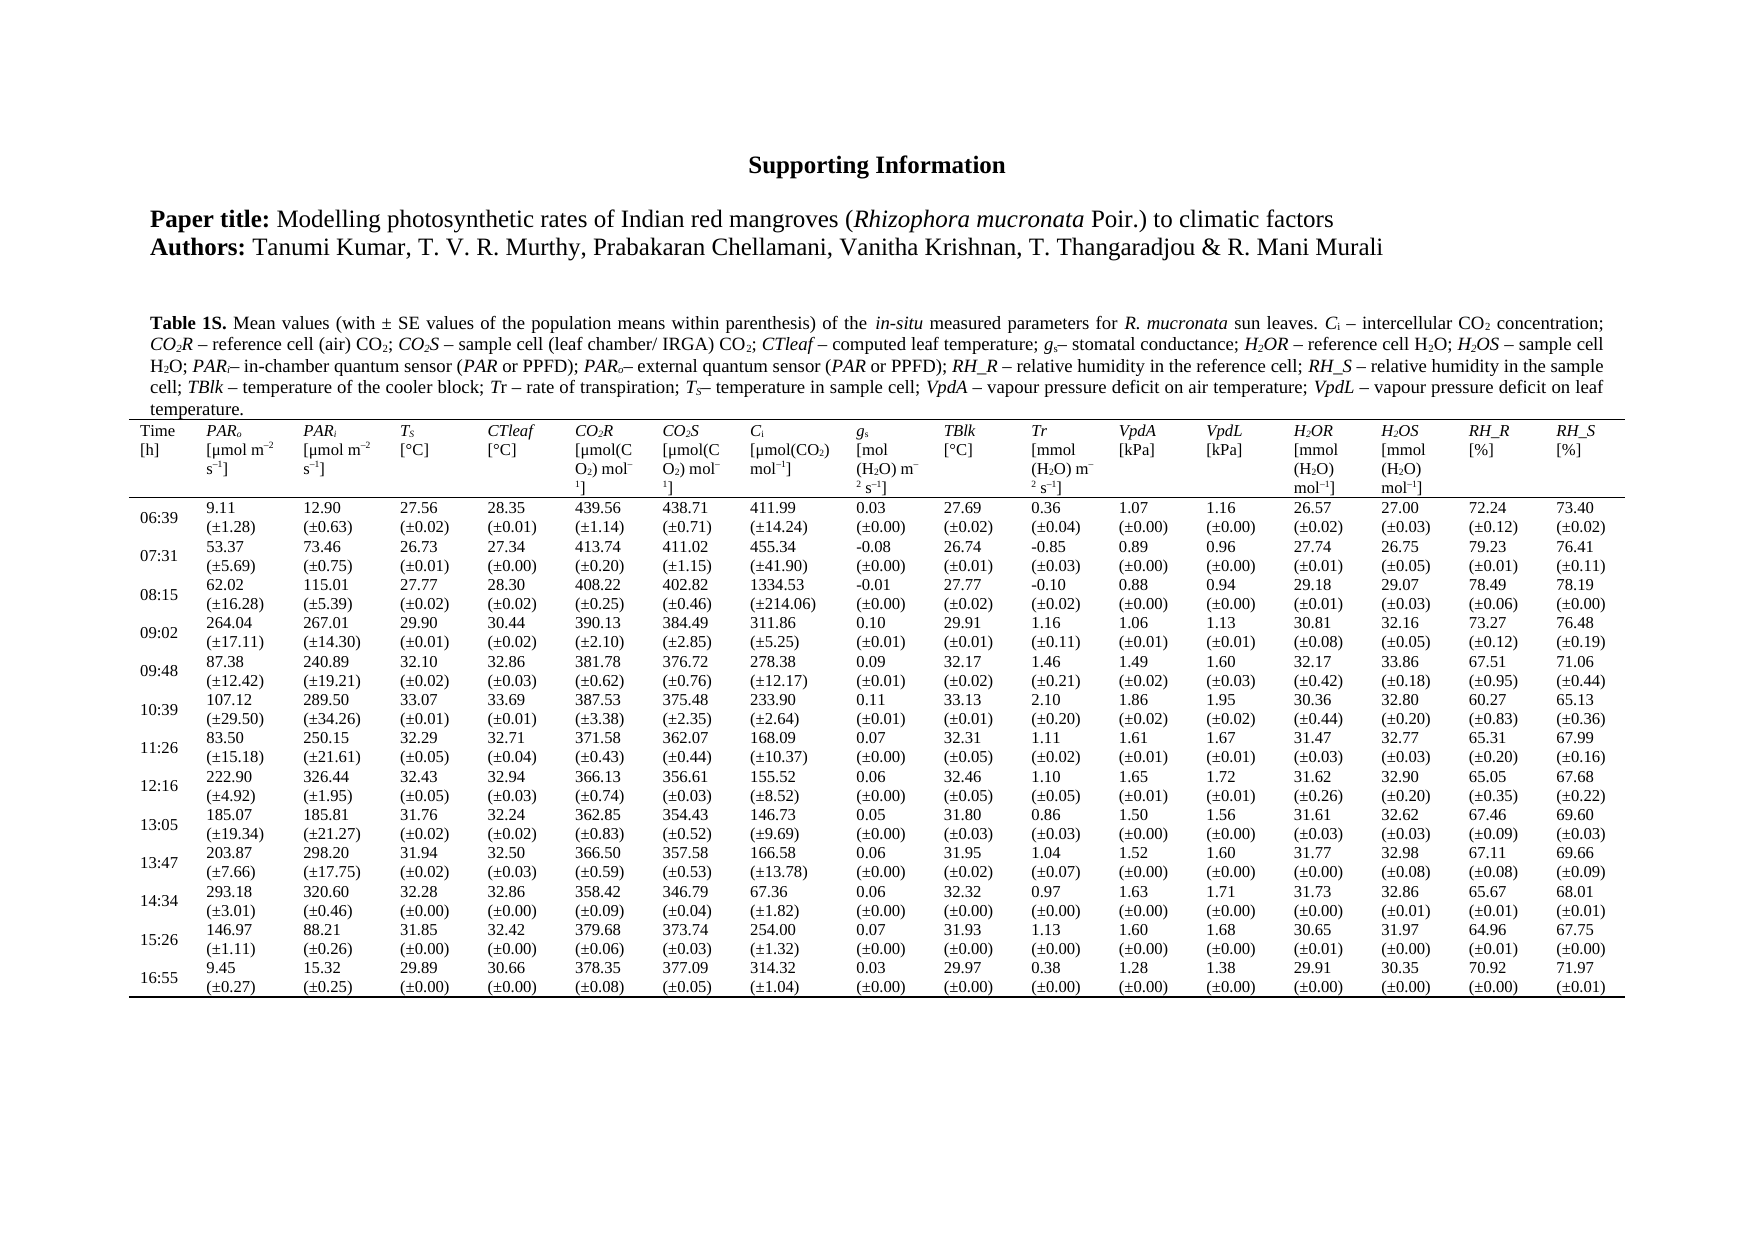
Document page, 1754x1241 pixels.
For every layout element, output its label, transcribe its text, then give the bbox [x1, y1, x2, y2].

table_cell 69.66 (±0.09) [1545, 843, 1625, 881]
table_cell 233.90 (±2.64) [739, 690, 845, 728]
table_cell 28.30 (±0.02) [476, 575, 564, 613]
table_cell 358.42 (±0.09) [564, 881, 651, 920]
table_cell 67.75 (±0.00) [1545, 920, 1625, 958]
table_cell 13:05 [129, 805, 195, 843]
table_cell 32.28 (±0.00) [389, 881, 476, 920]
table_cell 0.06 (±0.00) [845, 766, 932, 805]
text Table 1S. Mean values (with ± SE values of the population means within parenthesis) of the in-situ measured parameters for R. mucronata sun leaves. Ci – intercellular CO2 concentration; CO2R – reference cell (air) CO2; CO2S – sample cell (leaf chamber/ IRGA) CO2; CTleaf – computed leaf temperature; gs– stomatal conductance; H2OR – reference cell H2O; H2OS – sample cell H2O; PARi– in-chamber quantum sensor (PAR or PPFD); PARo– external quantum sensor (PAR or PPFD); RH_R – relative humidity in the reference cell; RH_S – relative humidity in the sample cell; TBlk – temperature of the cooler block; Tr – rate of transpiration; TS– temperature in sample cell; VpdA – vapour pressure deficit on air temperature; VpdL – vapour pressure deficit on leaf temperature. [150, 312, 1604, 419]
table_cell 1.61 (±0.01) [1108, 728, 1195, 766]
table_cell 78.19 (±0.00) [1545, 575, 1625, 613]
table_header H2OR [mmol (H2O) mol–1] [1283, 420, 1370, 497]
table_cell 87.38 (±12.42) [195, 651, 292, 690]
table_cell 32.86 (±0.03) [476, 651, 564, 690]
table_cell 67.68 (±0.22) [1545, 766, 1625, 805]
table_cell 65.67 (±0.01) [1458, 881, 1545, 920]
table_cell 402.82 (±0.46) [651, 575, 739, 613]
table_cell 1.10 (±0.05) [1020, 766, 1107, 805]
table_cell 357.58 (±0.53) [651, 843, 739, 881]
table_cell 1.46 (±0.21) [1020, 651, 1107, 690]
table_cell 67.46 (±0.09) [1458, 805, 1545, 843]
table_cell 32.86 (±0.01) [1370, 881, 1457, 920]
table_cell 0.38 (±0.00) [1020, 958, 1107, 996]
table_cell 0.89 (±0.00) [1108, 536, 1195, 575]
table_cell 0.09 (±0.01) [845, 651, 932, 690]
table_cell 73.40 (±0.02) [1545, 498, 1625, 536]
table_cell 250.15 (±21.61) [292, 728, 389, 766]
text Authors: Tanumi Kumar, T. V. R. Murthy, Prabakaran Chellamani, Vanitha Krishnan, T. Thangaradjou & R. Mani Murali [150, 232, 1604, 261]
table_cell 31.80 (±0.03) [933, 805, 1020, 843]
table_header gs [mol (H2O) m–2 s–1] [845, 420, 932, 497]
table_cell 32.86 (±0.00) [476, 881, 564, 920]
table_cell 0.97 (±0.00) [1020, 881, 1107, 920]
table_cell 0.03 (±0.00) [845, 958, 932, 996]
table_cell 67.51 (±0.95) [1458, 651, 1545, 690]
table_cell 1.72 (±0.01) [1195, 766, 1282, 805]
table_cell 311.86 (±5.25) [739, 613, 845, 651]
table_cell 26.73 (±0.01) [389, 536, 476, 575]
table_cell 32.17 (±0.42) [1283, 651, 1370, 690]
table_cell 67.99 (±0.16) [1545, 728, 1625, 766]
table_cell 1.86 (±0.02) [1108, 690, 1195, 728]
table_cell 1.71 (±0.00) [1195, 881, 1282, 920]
table_cell 146.97 (±1.11) [195, 920, 292, 958]
table_cell 1.67 (±0.01) [1195, 728, 1282, 766]
table_header PARi [μmol m–2 s–1] [292, 420, 389, 497]
table_cell 185.07 (±19.34) [195, 805, 292, 843]
table_cell 375.48 (±2.35) [651, 690, 739, 728]
table_cell 0.86 (±0.03) [1020, 805, 1107, 843]
table_cell 168.09 (±10.37) [739, 728, 845, 766]
table_cell 68.01 (±0.01) [1545, 881, 1625, 920]
table_header RH_S [%] [1545, 420, 1625, 497]
table_cell 30.65 (±0.01) [1283, 920, 1370, 958]
table_cell 2.10 (±0.20) [1020, 690, 1107, 728]
table_cell 354.43 (±0.52) [651, 805, 739, 843]
table_cell 78.49 (±0.06) [1458, 575, 1545, 613]
table_cell 31.77 (±0.00) [1283, 843, 1370, 881]
table_cell 72.24 (±0.12) [1458, 498, 1545, 536]
table_cell 31.62 (±0.26) [1283, 766, 1370, 805]
table_cell 390.13 (±2.10) [564, 613, 651, 651]
table_cell 31.95 (±0.02) [933, 843, 1020, 881]
table_cell 107.12 (±29.50) [195, 690, 292, 728]
table_cell 0.07 (±0.00) [845, 920, 932, 958]
table_cell 31.85 (±0.00) [389, 920, 476, 958]
table_cell 33.07 (±0.01) [389, 690, 476, 728]
table_cell 32.42 (±0.00) [476, 920, 564, 958]
table_cell 0.11 (±0.01) [845, 690, 932, 728]
table_header CTleaf [°С] [476, 420, 564, 497]
table_cell 31.73 (±0.00) [1283, 881, 1370, 920]
table_cell 0.96 (±0.00) [1195, 536, 1282, 575]
table_cell 31.94 (±0.02) [389, 843, 476, 881]
table_cell 29.97 (±0.00) [933, 958, 1020, 996]
table_cell 30.36 (±0.44) [1283, 690, 1370, 728]
table_cell 29.90 (±0.01) [389, 613, 476, 651]
table_cell 15:26 [129, 920, 195, 958]
table_header VpdA [kPa] [1108, 420, 1195, 497]
table_cell 32.50 (±0.03) [476, 843, 564, 881]
table_cell 1.13 (±0.00) [1020, 920, 1107, 958]
table_cell 0.07 (±0.00) [845, 728, 932, 766]
table_cell 1.13 (±0.01) [1195, 613, 1282, 651]
table_cell 222.90 (±4.92) [195, 766, 292, 805]
table_cell 26.57 (±0.02) [1283, 498, 1370, 536]
table_cell 07:31 [129, 536, 195, 575]
table_cell 326.44 (±1.95) [292, 766, 389, 805]
table_cell 278.38 (±12.17) [739, 651, 845, 690]
table_cell 65.13 (±0.36) [1545, 690, 1625, 728]
table_header CO2R [μmol(CO2) mol–1] [564, 420, 651, 497]
table_cell 27.77 (±0.02) [933, 575, 1020, 613]
table_cell 9.11 (±1.28) [195, 498, 292, 536]
table_cell 32.80 (±0.20) [1370, 690, 1457, 728]
table_header Tr [mmol (H2O) m–2 s–1] [1020, 420, 1107, 497]
table_cell 32.31 (±0.05) [933, 728, 1020, 766]
table_cell 79.23 (±0.01) [1458, 536, 1545, 575]
table_cell 32.16 (±0.05) [1370, 613, 1457, 651]
table_cell 1.56 (±0.00) [1195, 805, 1282, 843]
table_cell 1.06 (±0.01) [1108, 613, 1195, 651]
table_header Time [h] [129, 420, 195, 497]
table_cell 0.94 (±0.00) [1195, 575, 1282, 613]
table_cell 1334.53 (±214.06) [739, 575, 845, 613]
table_cell 1.16 (±0.11) [1020, 613, 1107, 651]
table_cell 455.34 (±41.90) [739, 536, 845, 575]
table_cell 32.10 (±0.02) [389, 651, 476, 690]
table_cell 33.13 (±0.01) [933, 690, 1020, 728]
table_cell 27.34 (±0.00) [476, 536, 564, 575]
table_cell 27.77 (±0.02) [389, 575, 476, 613]
table_cell 12:16 [129, 766, 195, 805]
table_cell 31.76 (±0.02) [389, 805, 476, 843]
table_cell 88.21 (±0.26) [292, 920, 389, 958]
text Supporting Information [150, 150, 1604, 179]
table_cell 32.29 (±0.05) [389, 728, 476, 766]
table_cell 65.31 (±0.20) [1458, 728, 1545, 766]
table_cell 32.24 (±0.02) [476, 805, 564, 843]
table_cell 1.63 (±0.00) [1108, 881, 1195, 920]
table_cell 27.74 (±0.01) [1283, 536, 1370, 575]
table_header PARo [μmol m–2 s–1] [195, 420, 292, 497]
table_cell -0.85 (±0.03) [1020, 536, 1107, 575]
table_cell 0.36 (±0.04) [1020, 498, 1107, 536]
table_cell 12.90 (±0.63) [292, 498, 389, 536]
table_cell 32.62 (±0.03) [1370, 805, 1457, 843]
table_cell 31.47 (±0.03) [1283, 728, 1370, 766]
table_cell 1.60 (±0.00) [1108, 920, 1195, 958]
table_cell 146.73 (±9.69) [739, 805, 845, 843]
table_cell 1.65 (±0.01) [1108, 766, 1195, 805]
table_header CO2S [μmol(CO2) mol–1] [651, 420, 739, 497]
table_cell 0.05 (±0.00) [845, 805, 932, 843]
table_cell 53.37 (±5.69) [195, 536, 292, 575]
table_cell 10:39 [129, 690, 195, 728]
table_cell 1.11 (±0.02) [1020, 728, 1107, 766]
table_cell 346.79 (±0.04) [651, 881, 739, 920]
table_cell 0.06 (±0.00) [845, 843, 932, 881]
table_cell 29.89 (±0.00) [389, 958, 476, 996]
table_cell 439.56 (±1.14) [564, 498, 651, 536]
text Paper title: Modelling photosynthetic rates of Indian red mangroves (Rhizophora mucronata Poir.) to climatic factors [150, 204, 1604, 232]
table_cell 29.07 (±0.03) [1370, 575, 1457, 613]
table_cell 1.60 (±0.00) [1195, 843, 1282, 881]
table_cell 30.35 (±0.00) [1370, 958, 1457, 996]
table_cell 32.43 (±0.05) [389, 766, 476, 805]
table_cell 32.71 (±0.04) [476, 728, 564, 766]
table_cell 1.95 (±0.02) [1195, 690, 1282, 728]
table_cell 32.90 (±0.20) [1370, 766, 1457, 805]
table_cell -0.10 (±0.02) [1020, 575, 1107, 613]
table_cell 32.94 (±0.03) [476, 766, 564, 805]
table_cell 267.01 (±14.30) [292, 613, 389, 651]
table_cell 373.74 (±0.03) [651, 920, 739, 958]
table_cell 362.85 (±0.83) [564, 805, 651, 843]
table_cell 32.98 (±0.08) [1370, 843, 1457, 881]
table_cell 377.09 (±0.05) [651, 958, 739, 996]
table_cell 71.97 (±0.01) [1545, 958, 1625, 996]
table_cell 31.93 (±0.00) [933, 920, 1020, 958]
table_header RH_R [%] [1458, 420, 1545, 497]
table_cell 62.02 (±16.28) [195, 575, 292, 613]
table_cell 1.60 (±0.03) [1195, 651, 1282, 690]
table_cell 76.48 (±0.19) [1545, 613, 1625, 651]
table_cell 26.75 (±0.05) [1370, 536, 1457, 575]
table_cell 379.68 (±0.06) [564, 920, 651, 958]
table_cell 69.60 (±0.03) [1545, 805, 1625, 843]
table_cell 76.41 (±0.11) [1545, 536, 1625, 575]
table_cell 366.13 (±0.74) [564, 766, 651, 805]
table_cell 09:02 [129, 613, 195, 651]
table_cell 33.69 (±0.01) [476, 690, 564, 728]
table_cell 1.52 (±0.00) [1108, 843, 1195, 881]
table_cell 32.17 (±0.02) [933, 651, 1020, 690]
table_cell 371.58 (±0.43) [564, 728, 651, 766]
table_cell 1.16 (±0.00) [1195, 498, 1282, 536]
table_cell 65.05 (±0.35) [1458, 766, 1545, 805]
table_cell 30.44 (±0.02) [476, 613, 564, 651]
table_cell 366.50 (±0.59) [564, 843, 651, 881]
table_cell 13:47 [129, 843, 195, 881]
table_cell 438.71 (±0.71) [651, 498, 739, 536]
table_cell 70.92 (±0.00) [1458, 958, 1545, 996]
table_cell 31.61 (±0.03) [1283, 805, 1370, 843]
table_cell 16:55 [129, 958, 195, 996]
table_cell 384.49 (±2.85) [651, 613, 739, 651]
table_cell 27.69 (±0.02) [933, 498, 1020, 536]
table_cell 1.68 (±0.00) [1195, 920, 1282, 958]
table_cell 32.46 (±0.05) [933, 766, 1020, 805]
table_cell 203.87 (±7.66) [195, 843, 292, 881]
table_cell 1.28 (±0.00) [1108, 958, 1195, 996]
table_cell 30.66 (±0.00) [476, 958, 564, 996]
table_cell 09:48 [129, 651, 195, 690]
table_cell 254.00 (±1.32) [739, 920, 845, 958]
table_cell 356.61 (±0.03) [651, 766, 739, 805]
table_cell 0.06 (±0.00) [845, 881, 932, 920]
table_cell 27.00 (±0.03) [1370, 498, 1457, 536]
table_cell 166.58 (±13.78) [739, 843, 845, 881]
table_cell 73.27 (±0.12) [1458, 613, 1545, 651]
table_cell 1.50 (±0.00) [1108, 805, 1195, 843]
table_cell 11:26 [129, 728, 195, 766]
table_cell 67.11 (±0.08) [1458, 843, 1545, 881]
table_cell 60.27 (±0.83) [1458, 690, 1545, 728]
table_cell 06:39 [129, 498, 195, 536]
table_cell 411.02 (±1.15) [651, 536, 739, 575]
table_cell 378.35 (±0.08) [564, 958, 651, 996]
table_cell 83.50 (±15.18) [195, 728, 292, 766]
table_cell 115.01 (±5.39) [292, 575, 389, 613]
table_cell 362.07 (±0.44) [651, 728, 739, 766]
table_cell 28.35 (±0.01) [476, 498, 564, 536]
table_cell 31.97 (±0.00) [1370, 920, 1457, 958]
table_cell 32.32 (±0.00) [933, 881, 1020, 920]
table_cell 0.88 (±0.00) [1108, 575, 1195, 613]
table_cell 240.89 (±19.21) [292, 651, 389, 690]
table_cell 26.74 (±0.01) [933, 536, 1020, 575]
table_cell 293.18 (±3.01) [195, 881, 292, 920]
table_cell 381.78 (±0.62) [564, 651, 651, 690]
table_header H2OS [mmol (H2O) mol–1] [1370, 420, 1457, 497]
table_cell 15.32 (±0.25) [292, 958, 389, 996]
table_cell 67.36 (±1.82) [739, 881, 845, 920]
table_cell 71.06 (±0.44) [1545, 651, 1625, 690]
table_cell 9.45 (±0.27) [195, 958, 292, 996]
table_cell 33.86 (±0.18) [1370, 651, 1457, 690]
table_cell 155.52 (±8.52) [739, 766, 845, 805]
table_cell 320.60 (±0.46) [292, 881, 389, 920]
table_cell 264.04 (±17.11) [195, 613, 292, 651]
table_cell 29.91 (±0.00) [1283, 958, 1370, 996]
table_cell 30.81 (±0.08) [1283, 613, 1370, 651]
table_header VpdL [kPa] [1195, 420, 1282, 497]
table_cell 73.46 (±0.75) [292, 536, 389, 575]
table_cell 408.22 (±0.25) [564, 575, 651, 613]
table_cell 29.18 (±0.01) [1283, 575, 1370, 613]
table_cell -0.01 (±0.00) [845, 575, 932, 613]
table_cell 1.38 (±0.00) [1195, 958, 1282, 996]
table_cell 29.91 (±0.01) [933, 613, 1020, 651]
table_header Ci [μmol(CO2) mol–1] [739, 420, 845, 497]
table_cell 64.96 (±0.01) [1458, 920, 1545, 958]
table_cell 0.10 (±0.01) [845, 613, 932, 651]
table_header TS [°С] [389, 420, 476, 497]
table_cell 298.20 (±17.75) [292, 843, 389, 881]
table_cell 411.99 (±14.24) [739, 498, 845, 536]
table_cell 413.74 (±0.20) [564, 536, 651, 575]
table_cell 376.72 (±0.76) [651, 651, 739, 690]
table_header TBlk [°С] [933, 420, 1020, 497]
table_cell 289.50 (±34.26) [292, 690, 389, 728]
table_cell 314.32 (±1.04) [739, 958, 845, 996]
table_cell -0.08 (±0.00) [845, 536, 932, 575]
table_cell 1.49 (±0.02) [1108, 651, 1195, 690]
table_cell 0.03 (±0.00) [845, 498, 932, 536]
table_cell 32.77 (±0.03) [1370, 728, 1457, 766]
table_cell 27.56 (±0.02) [389, 498, 476, 536]
table_cell 1.04 (±0.07) [1020, 843, 1107, 881]
table_cell 387.53 (±3.38) [564, 690, 651, 728]
table_cell 14:34 [129, 881, 195, 920]
table_cell 185.81 (±21.27) [292, 805, 389, 843]
table_cell 08:15 [129, 575, 195, 613]
table_cell 1.07 (±0.00) [1108, 498, 1195, 536]
